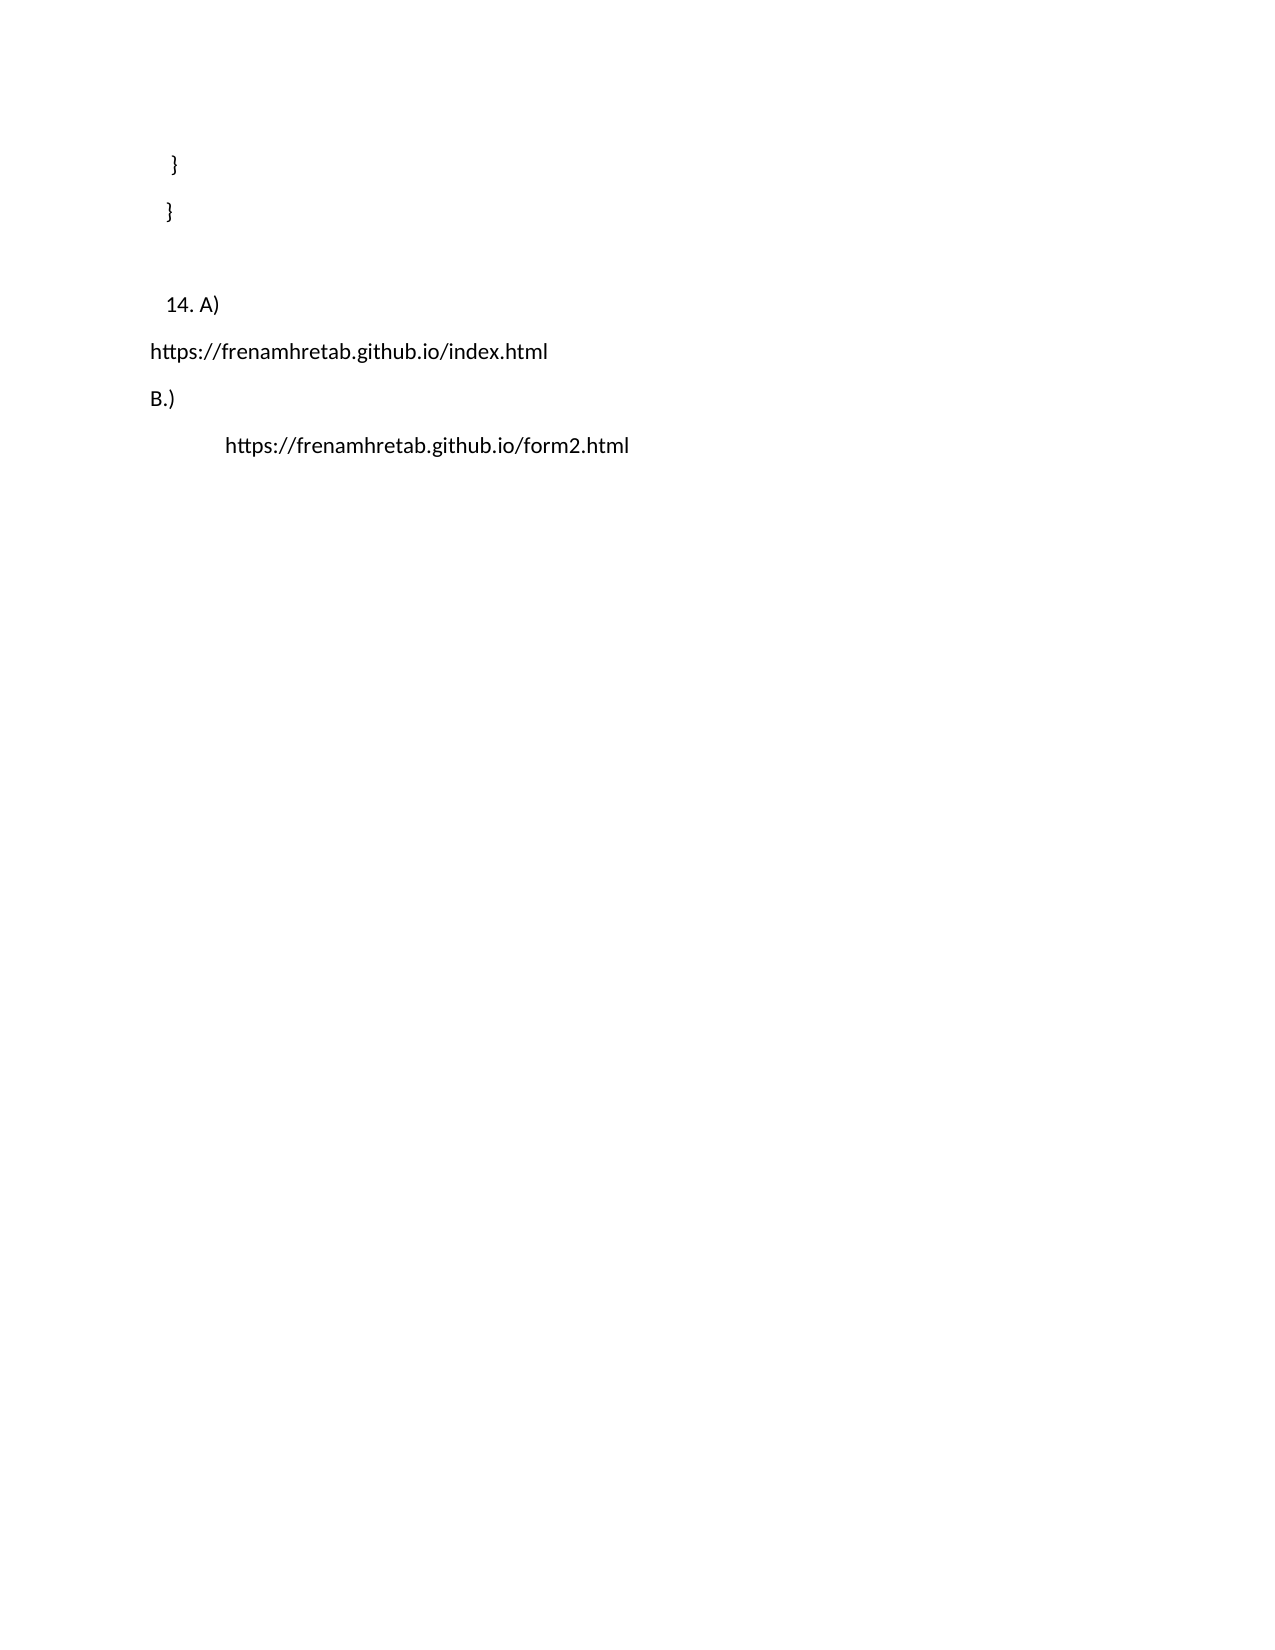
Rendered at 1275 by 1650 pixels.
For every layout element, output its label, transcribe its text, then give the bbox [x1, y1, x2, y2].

text } [150, 197, 1125, 225]
text } [150, 150, 1125, 178]
text 14. A) [150, 291, 1125, 319]
list https://frenamhretab.github.io/form2.html [225, 431, 1125, 459]
text B.) [150, 384, 1125, 412]
text https://frenamhretab.github.io/index.html [150, 337, 1125, 366]
